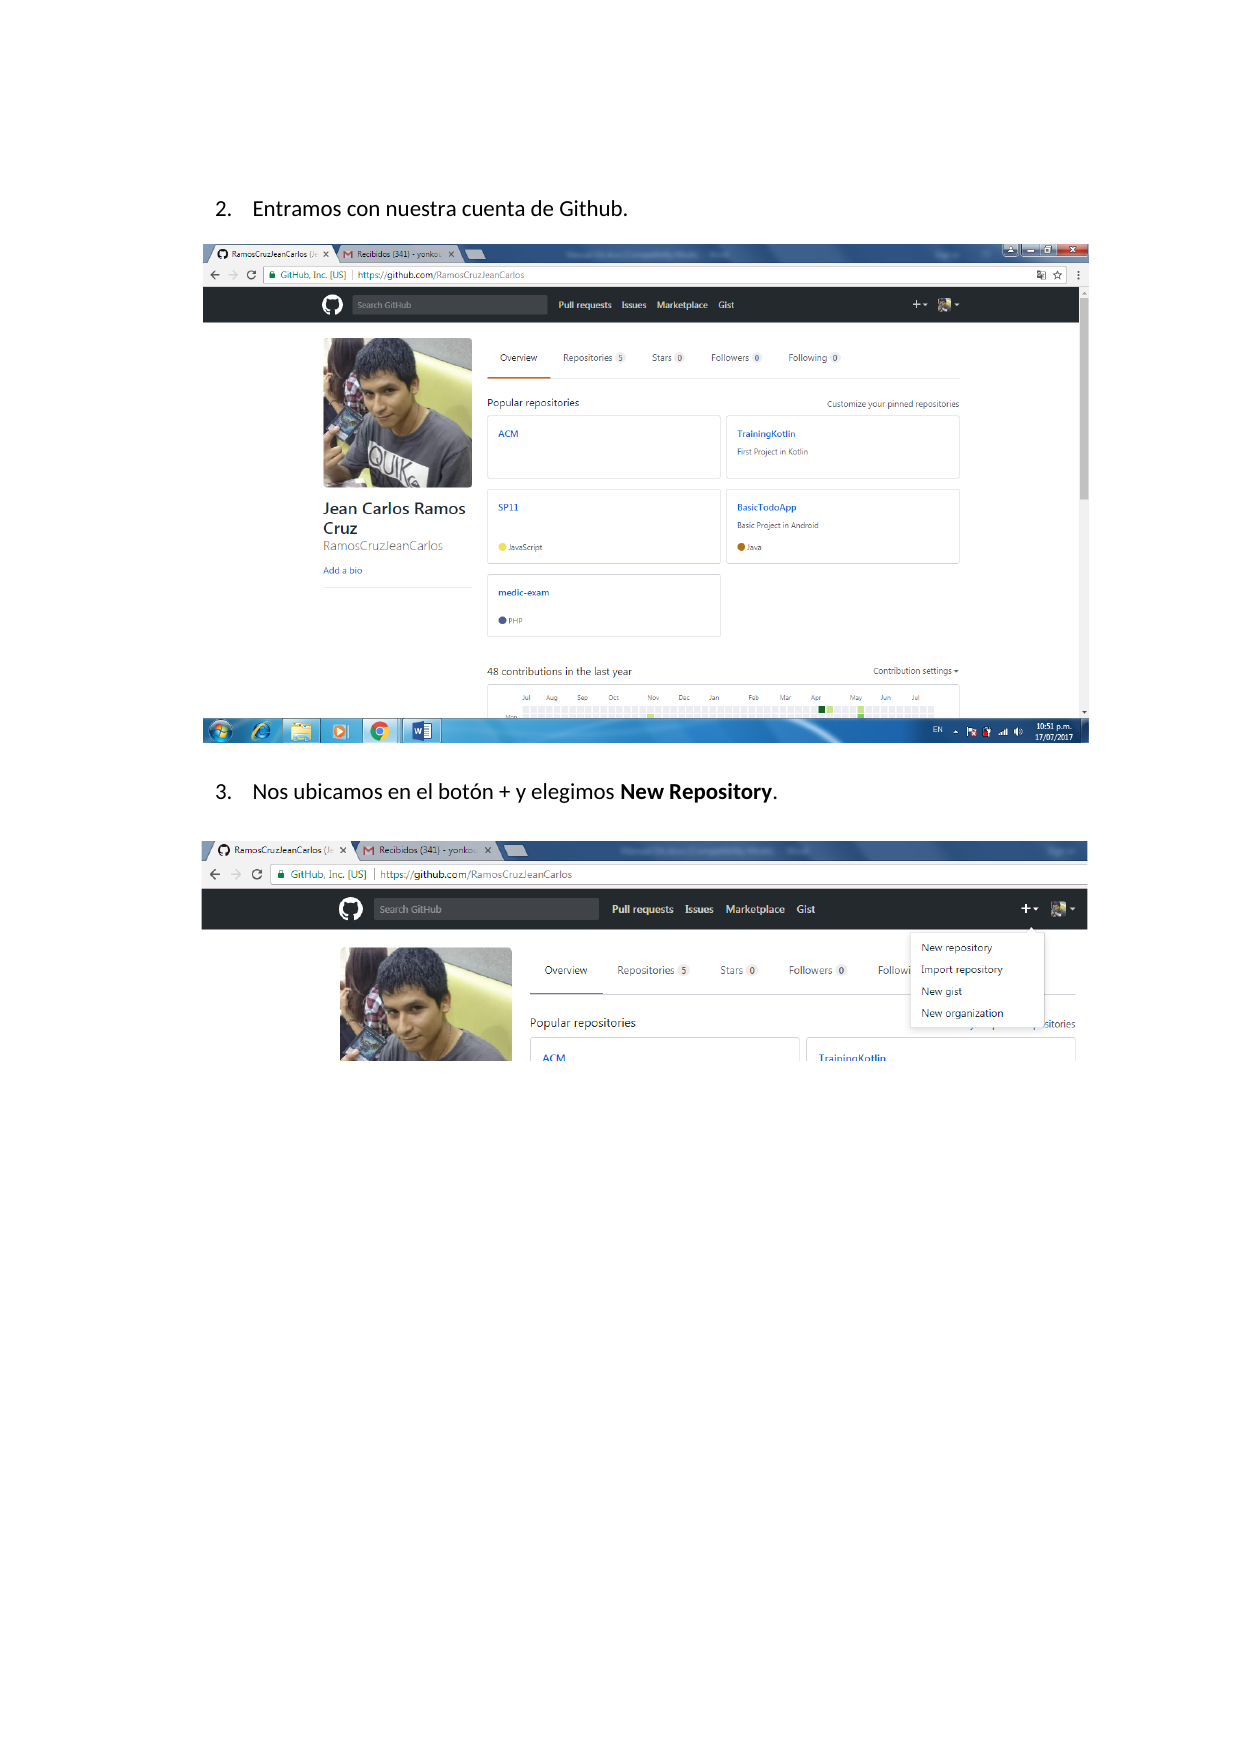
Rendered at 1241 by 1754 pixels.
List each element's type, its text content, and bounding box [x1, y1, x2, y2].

list Nos ubicamos en el botón + y elegimos New Repository. [215, 777, 1063, 805]
list Entramos con nuestra cuenta de Github. [215, 194, 1063, 222]
picture [201, 841, 1088, 1061]
picture [203, 244, 1089, 743]
